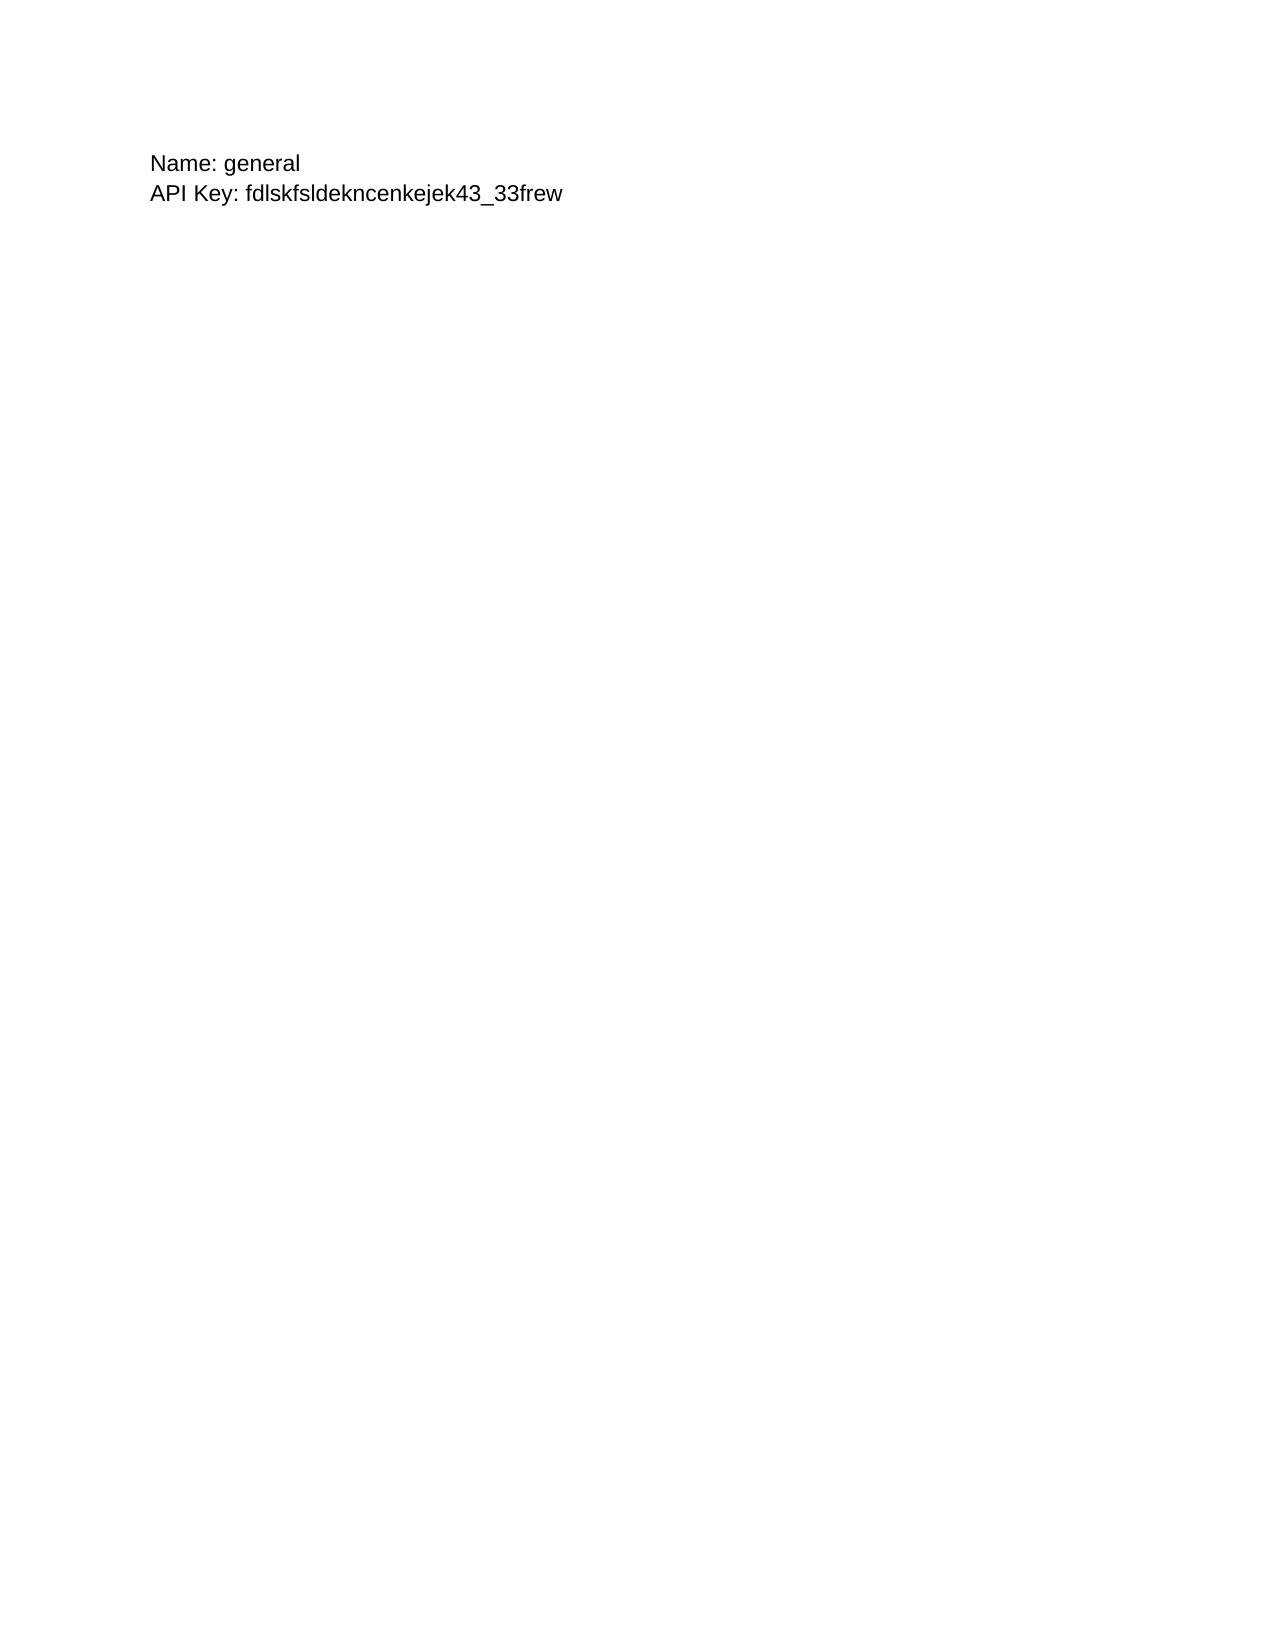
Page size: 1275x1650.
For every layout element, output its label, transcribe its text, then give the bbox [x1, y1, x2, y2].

text Name: general [150, 150, 1125, 176]
text API Key: fdlskfsldekncenkejek43_33frew [150, 180, 1125, 207]
